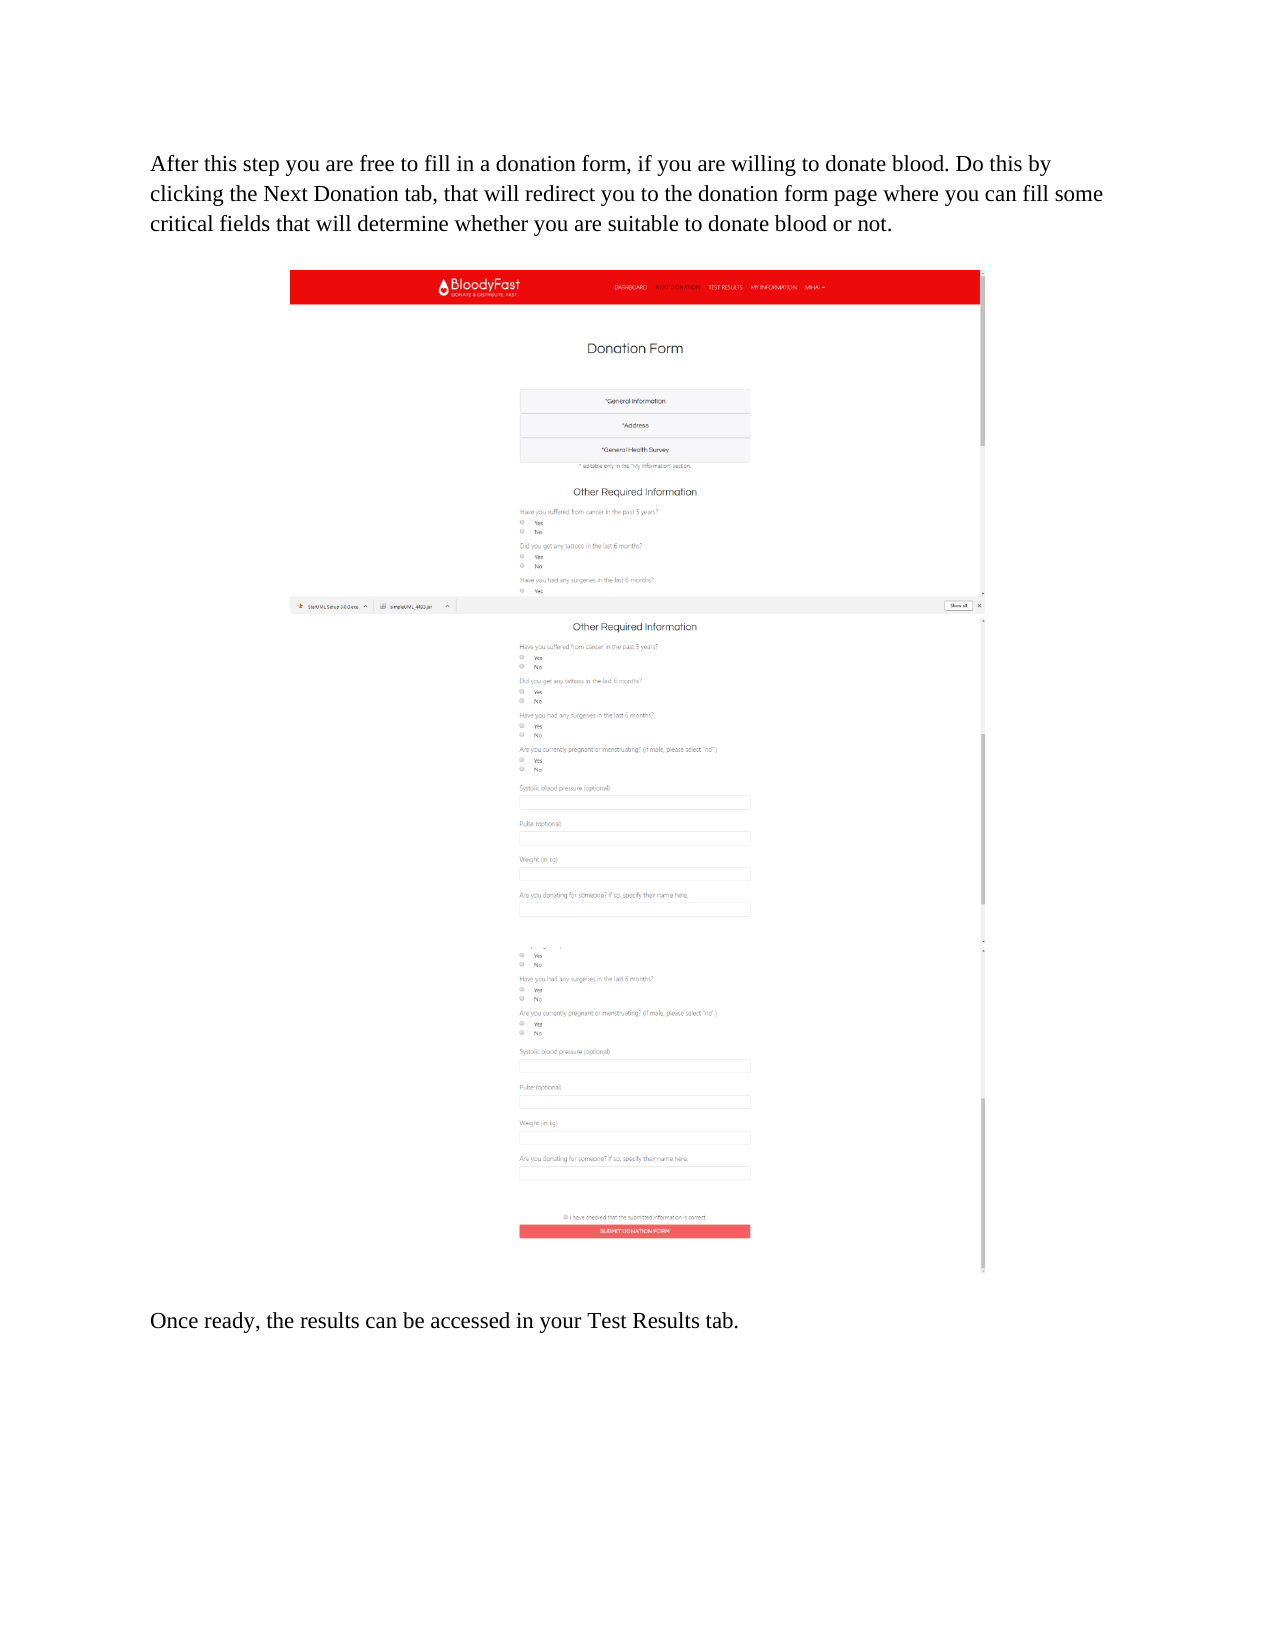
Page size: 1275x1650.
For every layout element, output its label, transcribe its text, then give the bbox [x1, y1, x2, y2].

picture [289, 947, 985, 1274]
picture [289, 618, 985, 944]
text Once ready, the results can be accessed in your Test Results tab. [150, 1308, 1125, 1334]
picture [290, 270, 985, 614]
text After this step you are free to fill in a donation form, if you are willing to donate blood. Do this by clicking the Next Donation tab, that will redirect you to the donation form page where you can fill some critical fields that will determine whether you are suitable to donate blood or not. [150, 150, 1125, 237]
